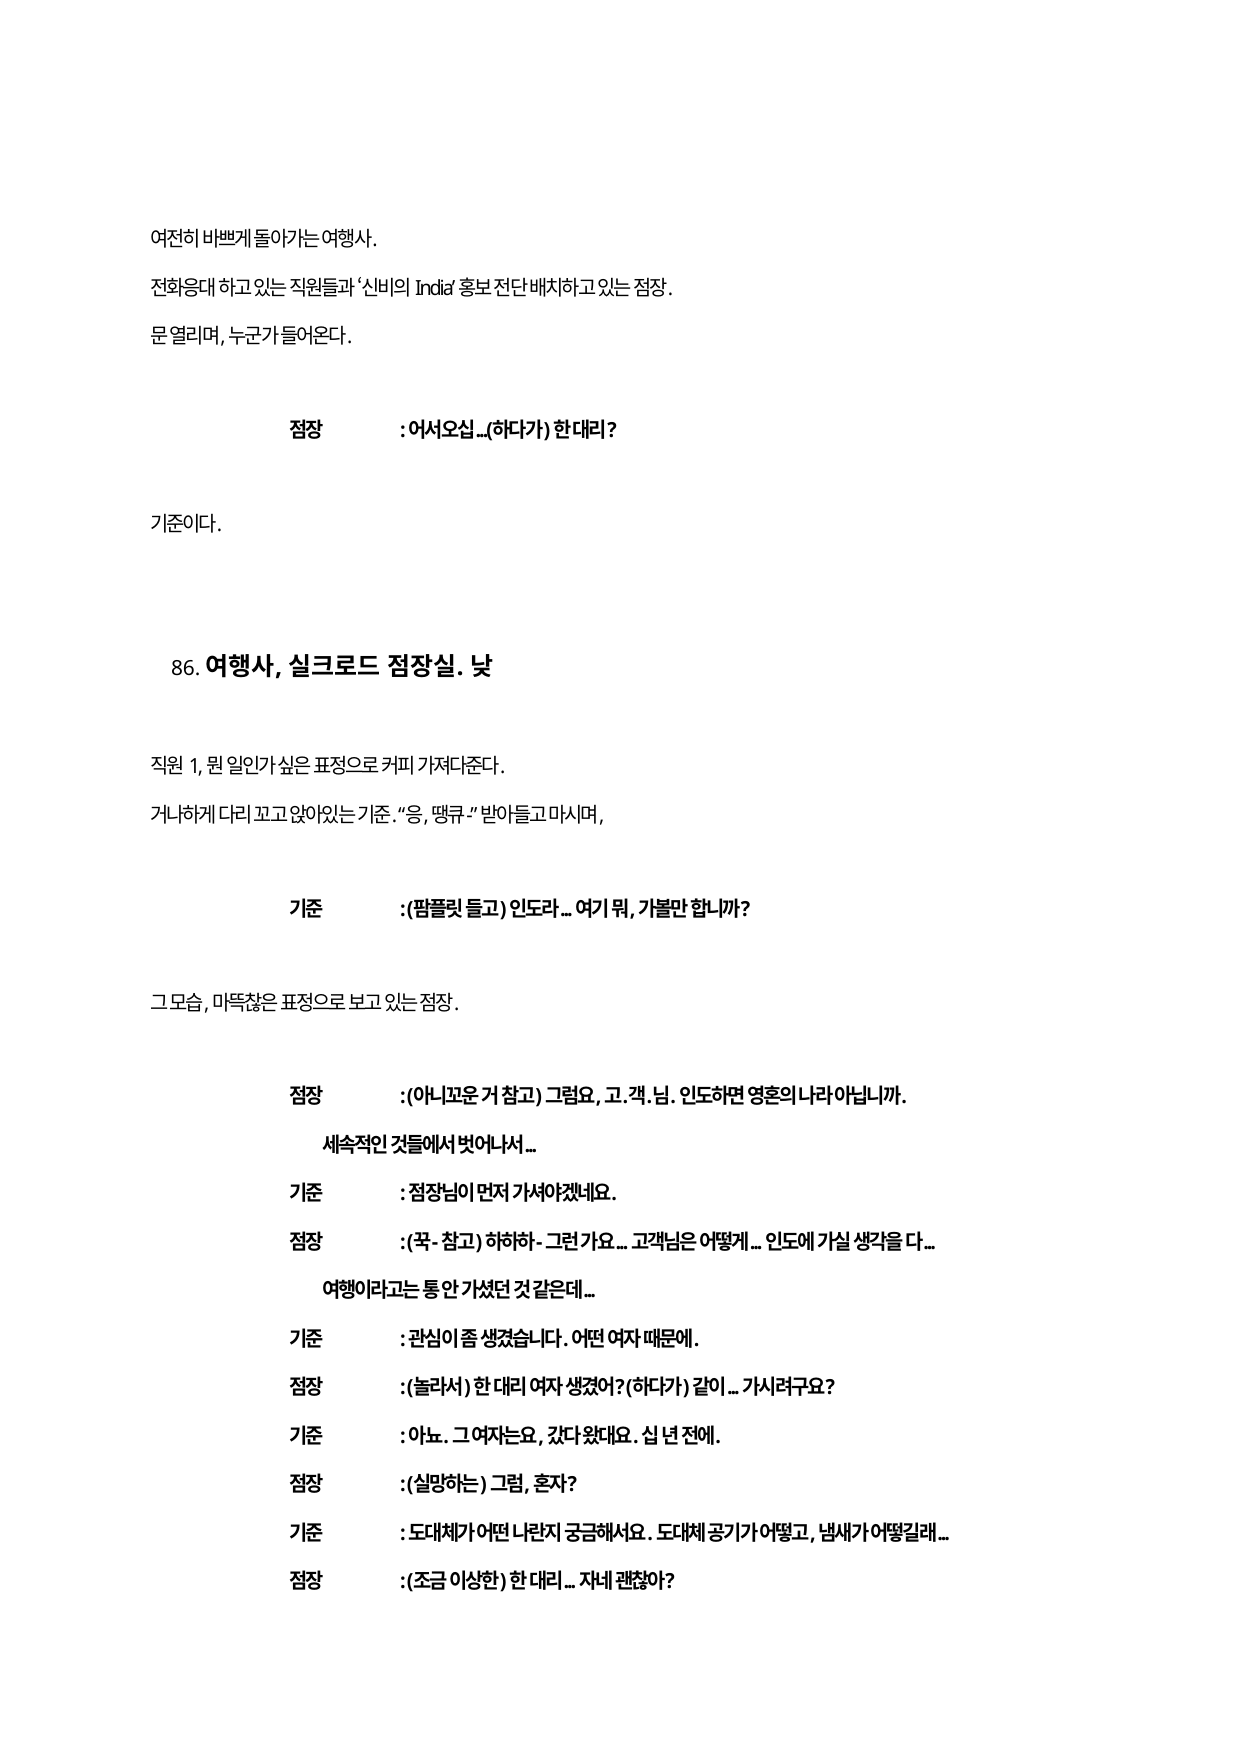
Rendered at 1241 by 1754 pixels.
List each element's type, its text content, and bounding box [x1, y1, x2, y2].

text 여전히 바쁘게 돌아가는 여행사. [150, 223, 1090, 253]
text 점장 : (조금 이상한) 한 대리... 자네 괜찮아? [150, 1564, 1090, 1594]
text 문 열리며, 누군가 들어온다. [150, 319, 1090, 350]
text 거나하게 다리 꼬고 앉아있는 기준. “응, 땡큐-” 받아들고 마시며, [150, 798, 1090, 828]
text 점장 : (놀라서) 한 대리 여자 생겼어? (하다가) 같이... 가시려구요? [150, 1370, 1090, 1401]
text 점장 : 어서오십...(하다가) 한 대리? [150, 413, 1090, 444]
text 직원1, 뭔 일인가 싶은 표정으로 커피 가져다준다. [150, 750, 1090, 780]
text 점장 : (아니꼬운 거 참고) 그럼요, 고.객.님. 인도하면 영혼의 나라 아닙니까. [150, 1080, 1090, 1110]
text 기준 : (팜플릿 들고) 인도라... 여기 뭐, 가볼만 합니까? [150, 892, 1090, 922]
text 기준 : 아뇨. 그 여자는요, 갔다 왔대요. 십 년 전에. [150, 1419, 1090, 1449]
text 점장 : (실망하는) 그럼, 혼자? [150, 1467, 1090, 1498]
text 세속적인 것들에서 벗어나서... [150, 1128, 1090, 1158]
text 기준이다. [150, 507, 1090, 537]
text 기준 : 점장님이 먼저 가셔야겠네요. [150, 1177, 1090, 1207]
text 기준 : 관심이 좀 생겼습니다. 어떤 여자 때문에. [150, 1322, 1090, 1352]
text 전화응대 하고 있는 직원들과 ‘신비의 India’ 홍보 전단 배치하고 있는 점장. [150, 271, 1090, 301]
text 점장 : (꾹- 참고) 하하하- 그런 가요... 고객님은 어떻게... 인도에 가실 생각을 다... [150, 1225, 1090, 1255]
text 기준 : 도대체가 어떤 나란지 궁금해서요. 도대체 공기가 어떻고, 냄새가 어떻길래... [150, 1516, 1090, 1546]
text 여행이라고는 통 안 가셨던 것 같은데... [150, 1273, 1090, 1304]
list 여행사, 실크로드 점장실. 낮 [171, 646, 1090, 683]
text 그 모습, 마뜩찮은 표정으로 보고 있는 점장. [150, 986, 1090, 1016]
